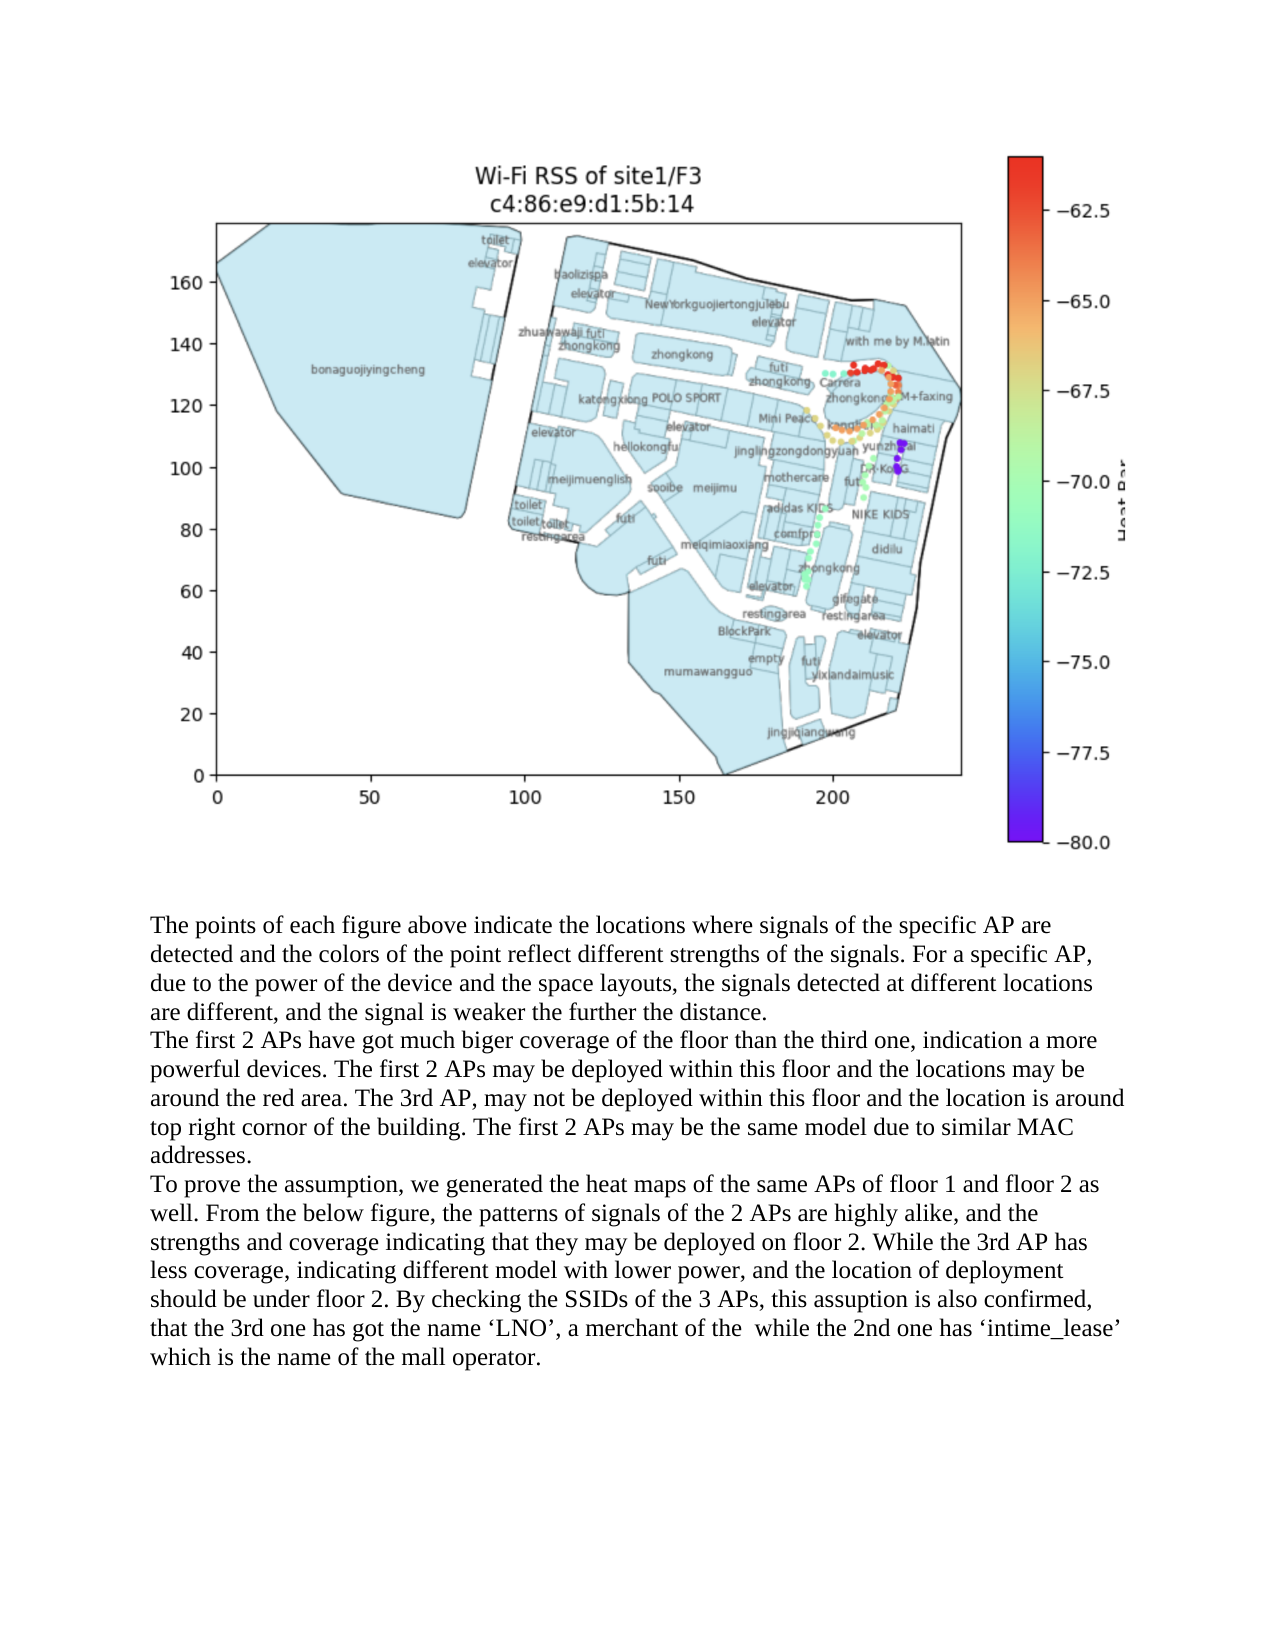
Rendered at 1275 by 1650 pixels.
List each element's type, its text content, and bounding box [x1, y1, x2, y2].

picture [150, 150, 1125, 853]
text The points of each figure above indicate the locations where signals of the specific AP are detected and the colors of the point reflect different strengths of the signals. For a specific AP, due to the power of the device and the space layouts, the signals detected at different locations are different, and the signal is weaker the further the distance. [150, 910, 1125, 1025]
text To prove the assumption, we generated the heat maps of the same APs of floor 1 and floor 2 as well. From the below figure, the patterns of signals of the 2 APs are highly alike, and the strengths and coverage indicating that they may be deployed on floor 2. While the 3rd AP has less coverage, indicating different model with lower power, and the location of deployment should be under floor 2. By checking the SSIDs of the 3 APs, this assuption is also confirmed, that the 3rd one has got the name ‘LNO’, a merchant of the while the 2nd one has ‘intime_lease’ which is the name of the mall operator. [150, 1169, 1125, 1370]
text The first 2 APs have got much biger coverage of the floor than the third one, indication a more powerful devices. The first 2 APs may be deployed within this floor and the locations may be around the red area. The 3rd AP, may not be deployed within this floor and the location is around top right cornor of the building. The first 2 APs may be the same model due to similar MAC addresses. [150, 1025, 1125, 1169]
